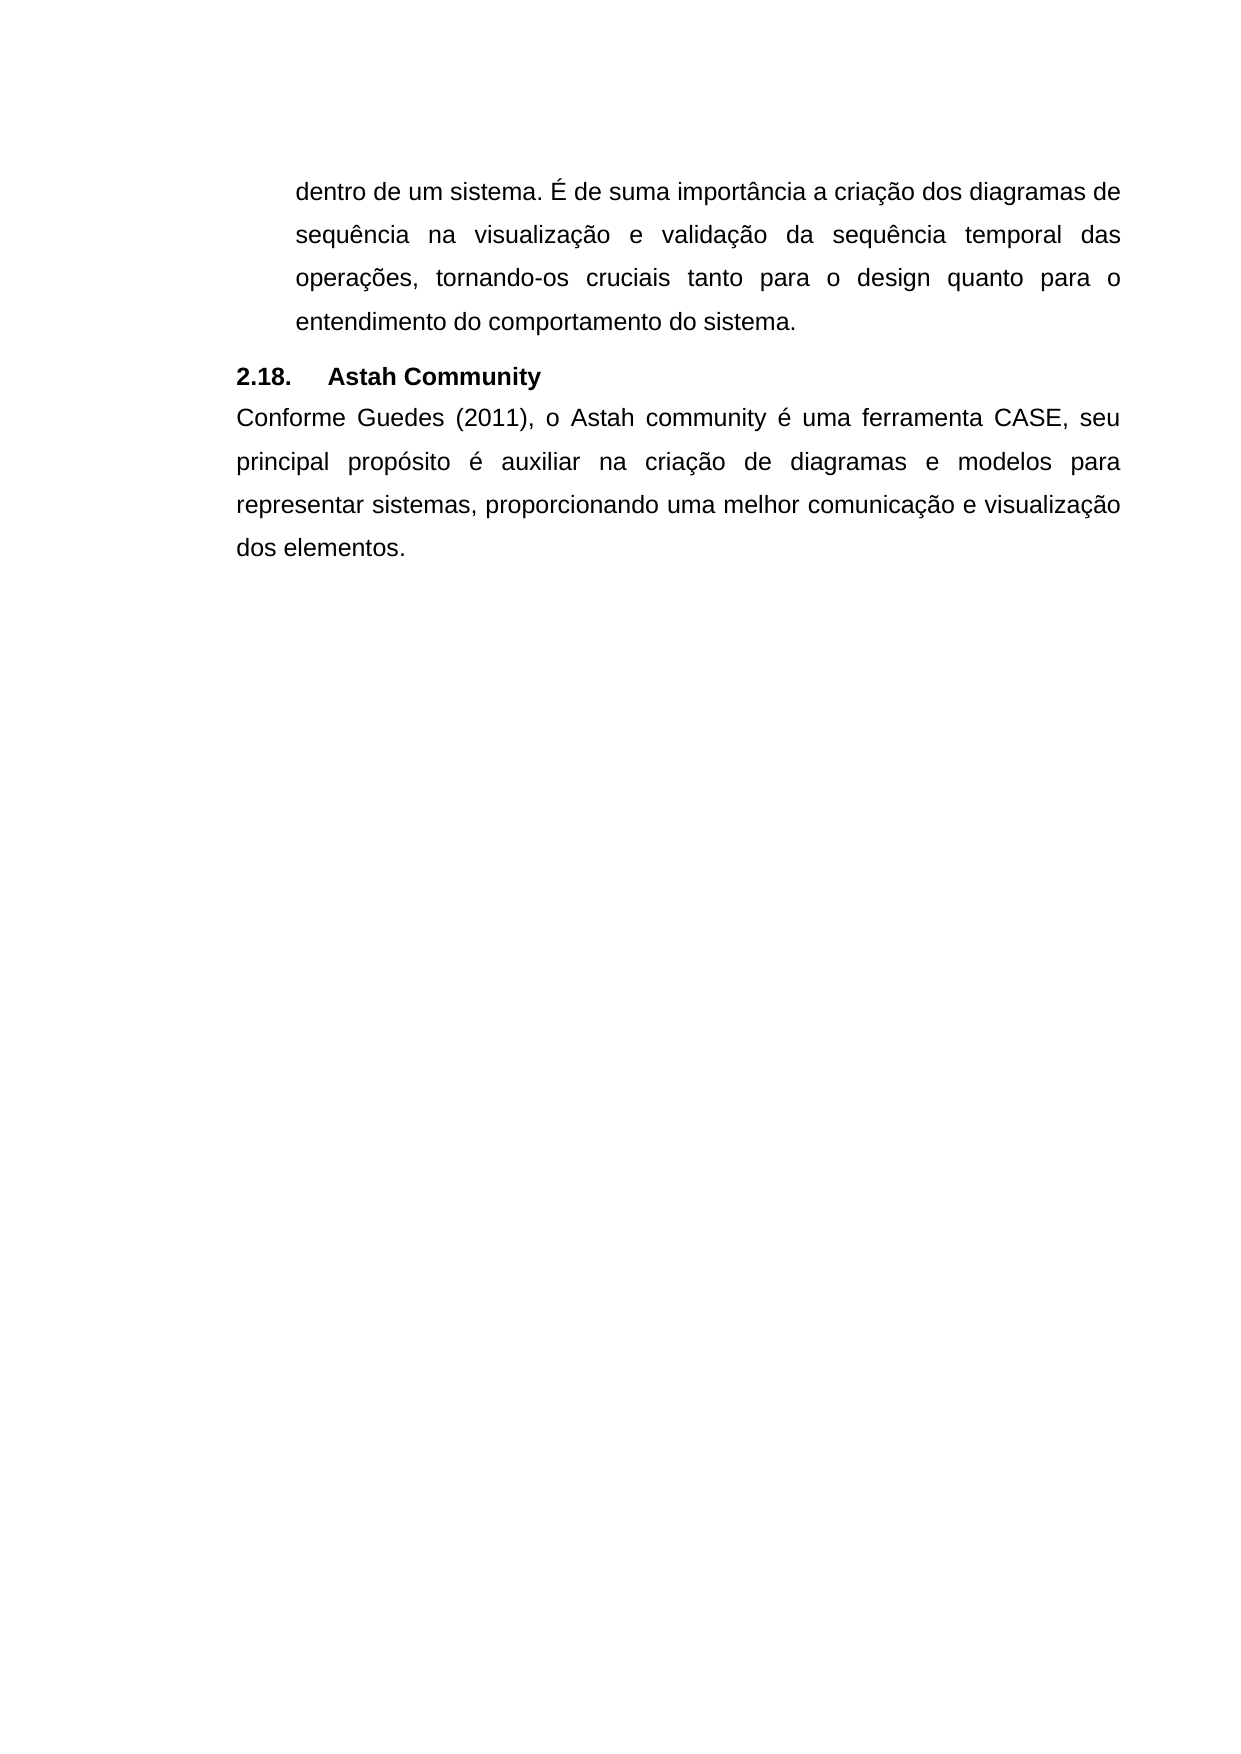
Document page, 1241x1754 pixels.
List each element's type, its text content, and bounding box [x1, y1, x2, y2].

subtitle Astah Community [236, 362, 1122, 391]
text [295, 177, 1122, 335]
text Conforme Guedes (2011), o Astah community é uma ferramenta CASE, seu principal propósito é auxiliar na criação de diagramas e modelos para representar sistemas, proporcionando uma melhor comunicação e visualização dos elementos. [236, 403, 1122, 562]
